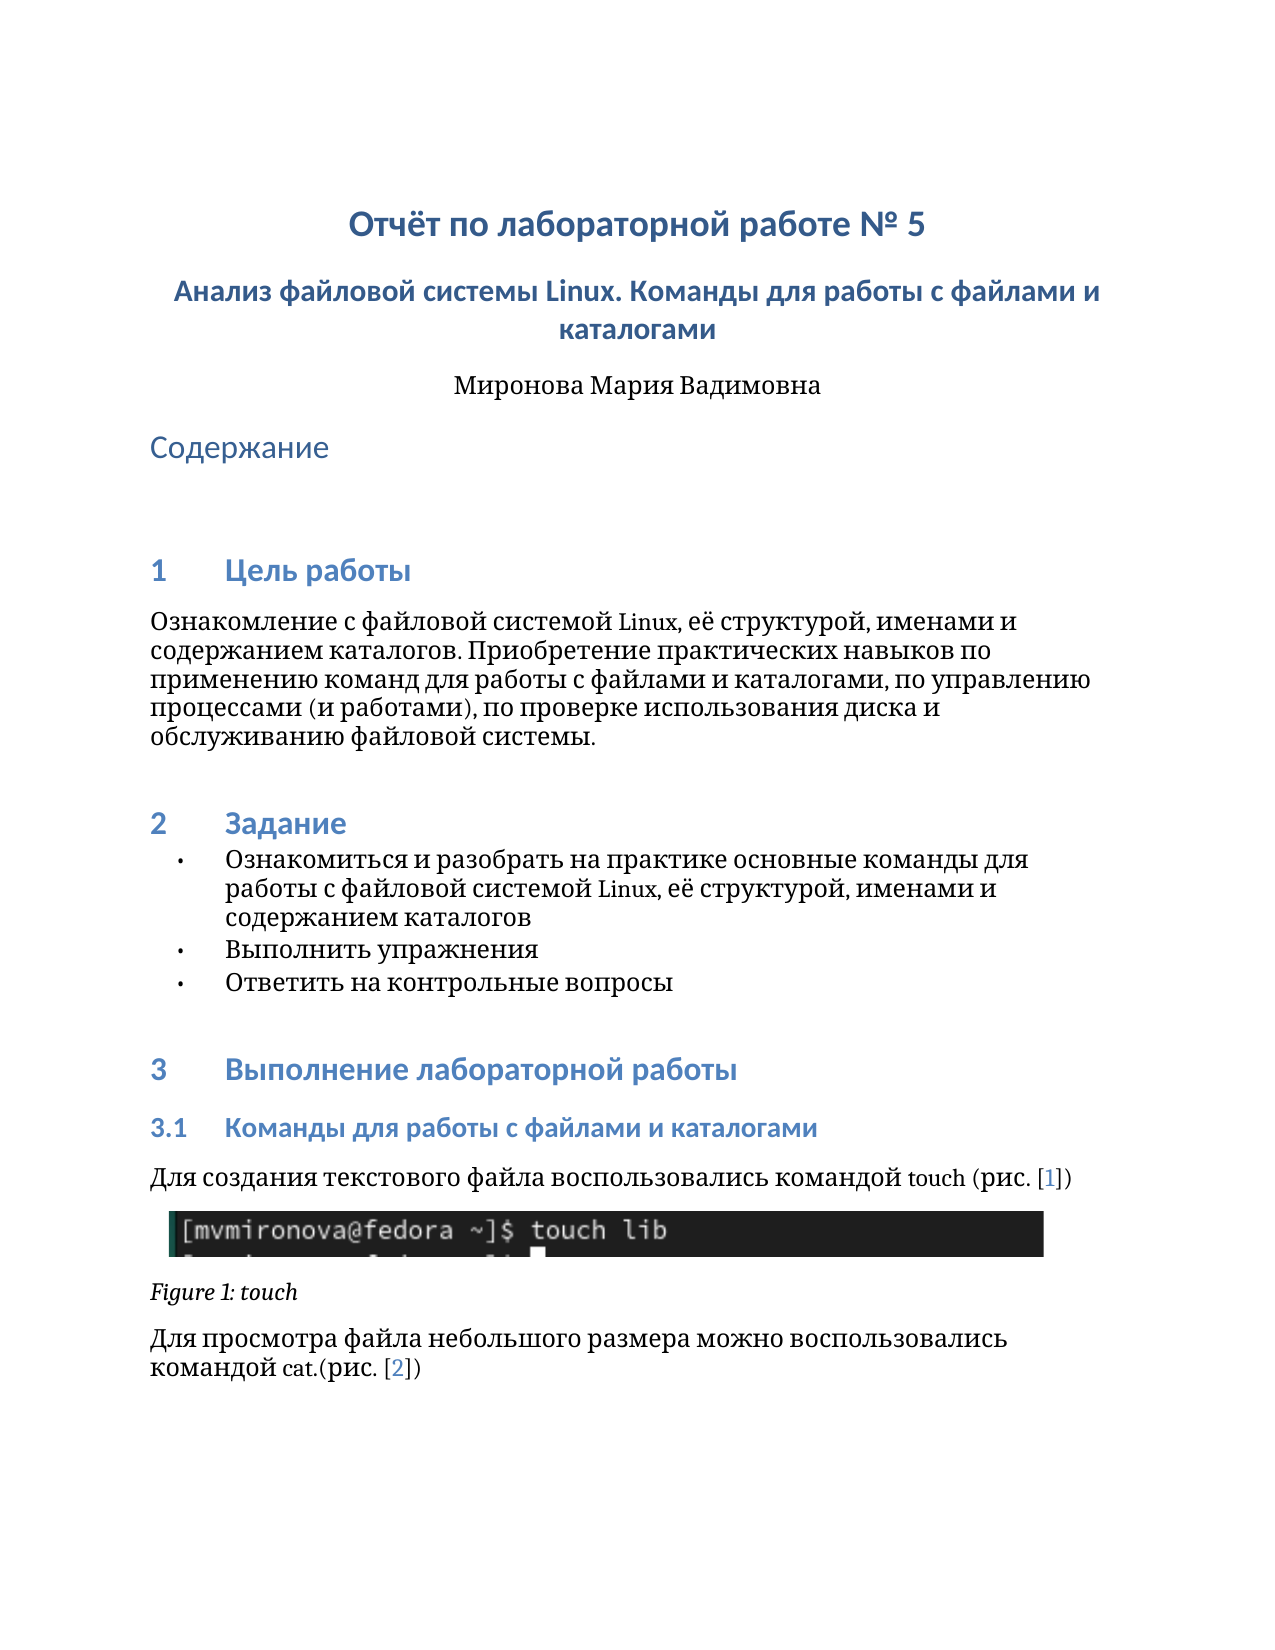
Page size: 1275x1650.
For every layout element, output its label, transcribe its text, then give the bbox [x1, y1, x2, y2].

title Отчёт по лабораторной работе № 5 [150, 200, 1125, 246]
text Для просмотра файла небольшого размера можно воспользовались командой cat.(рис. [2]) [150, 1325, 1125, 1382]
subtitle Анализ файловой системы Linux. Команды для работы с файлами и каталогами [150, 271, 1125, 347]
subtitle 1 Цель работы [150, 548, 1125, 589]
list Ознакомиться и разобрать на практике основные команды для работы с файловой системой Linux, её структурой, именами и содержанием каталогов [175, 846, 1125, 932]
text Ознакомление с файловой системой Linux, её структурой, именами и содержанием каталогов. Приобретение практических навыков по применению команд для работы с файлами и каталогами, по управлению процессами (и работами), по проверке использования диска и обслуживанию файловой системы. [150, 608, 1125, 752]
list Выполнить упражнения [175, 936, 1125, 965]
text Миронова Мария Вадимовна [150, 372, 1125, 401]
list Ответить на контрольные вопросы [175, 969, 1125, 997]
text Figure 1: touch [150, 1277, 1125, 1306]
subtitle 3.1 Команды для работы с файлами и каталогами [150, 1109, 1125, 1145]
subtitle 3 Выполнение лабораторной работы [150, 1047, 1125, 1088]
picture [168, 1211, 1044, 1257]
subtitle 2 Задание [150, 802, 1125, 842]
text Для создания текстового файла воспользовались командой touch (рис. [1]) [150, 1163, 1125, 1192]
